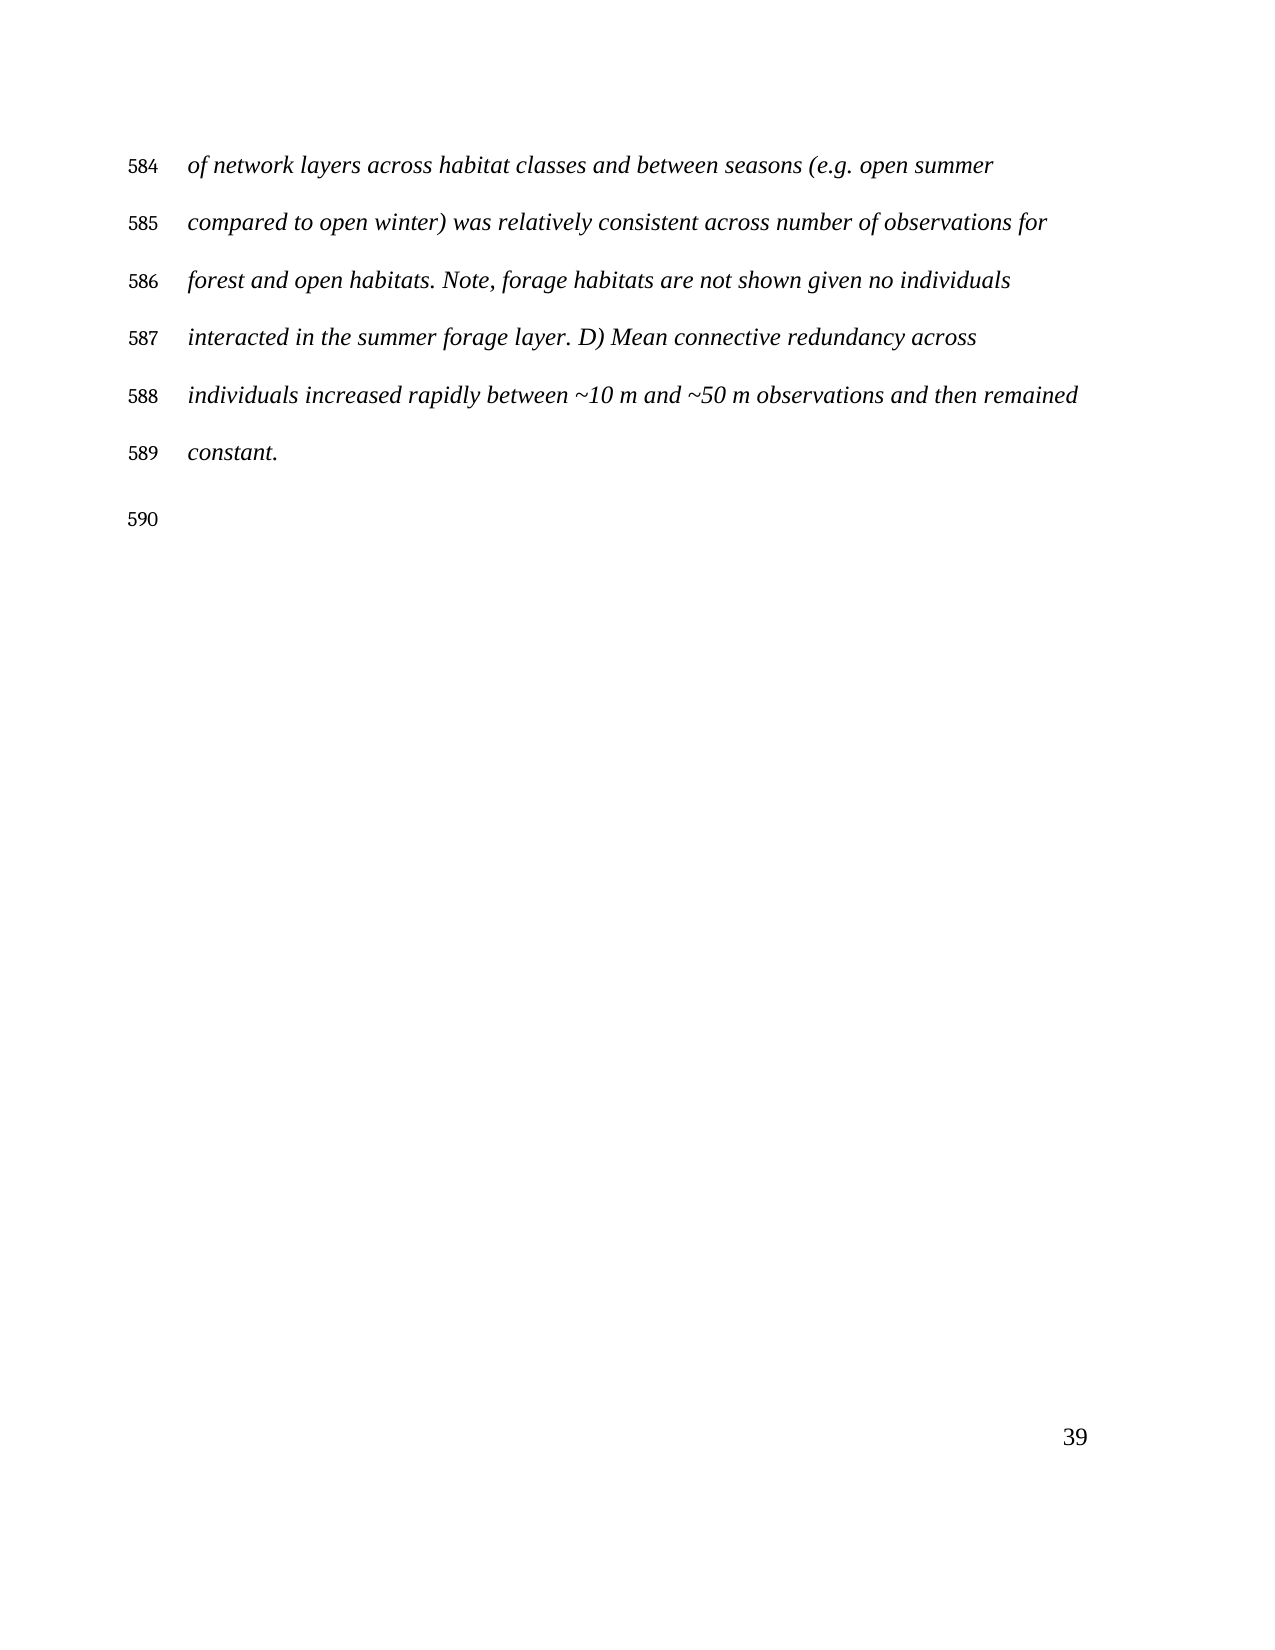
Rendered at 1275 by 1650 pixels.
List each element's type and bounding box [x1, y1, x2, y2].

text [187, 150, 1087, 466]
